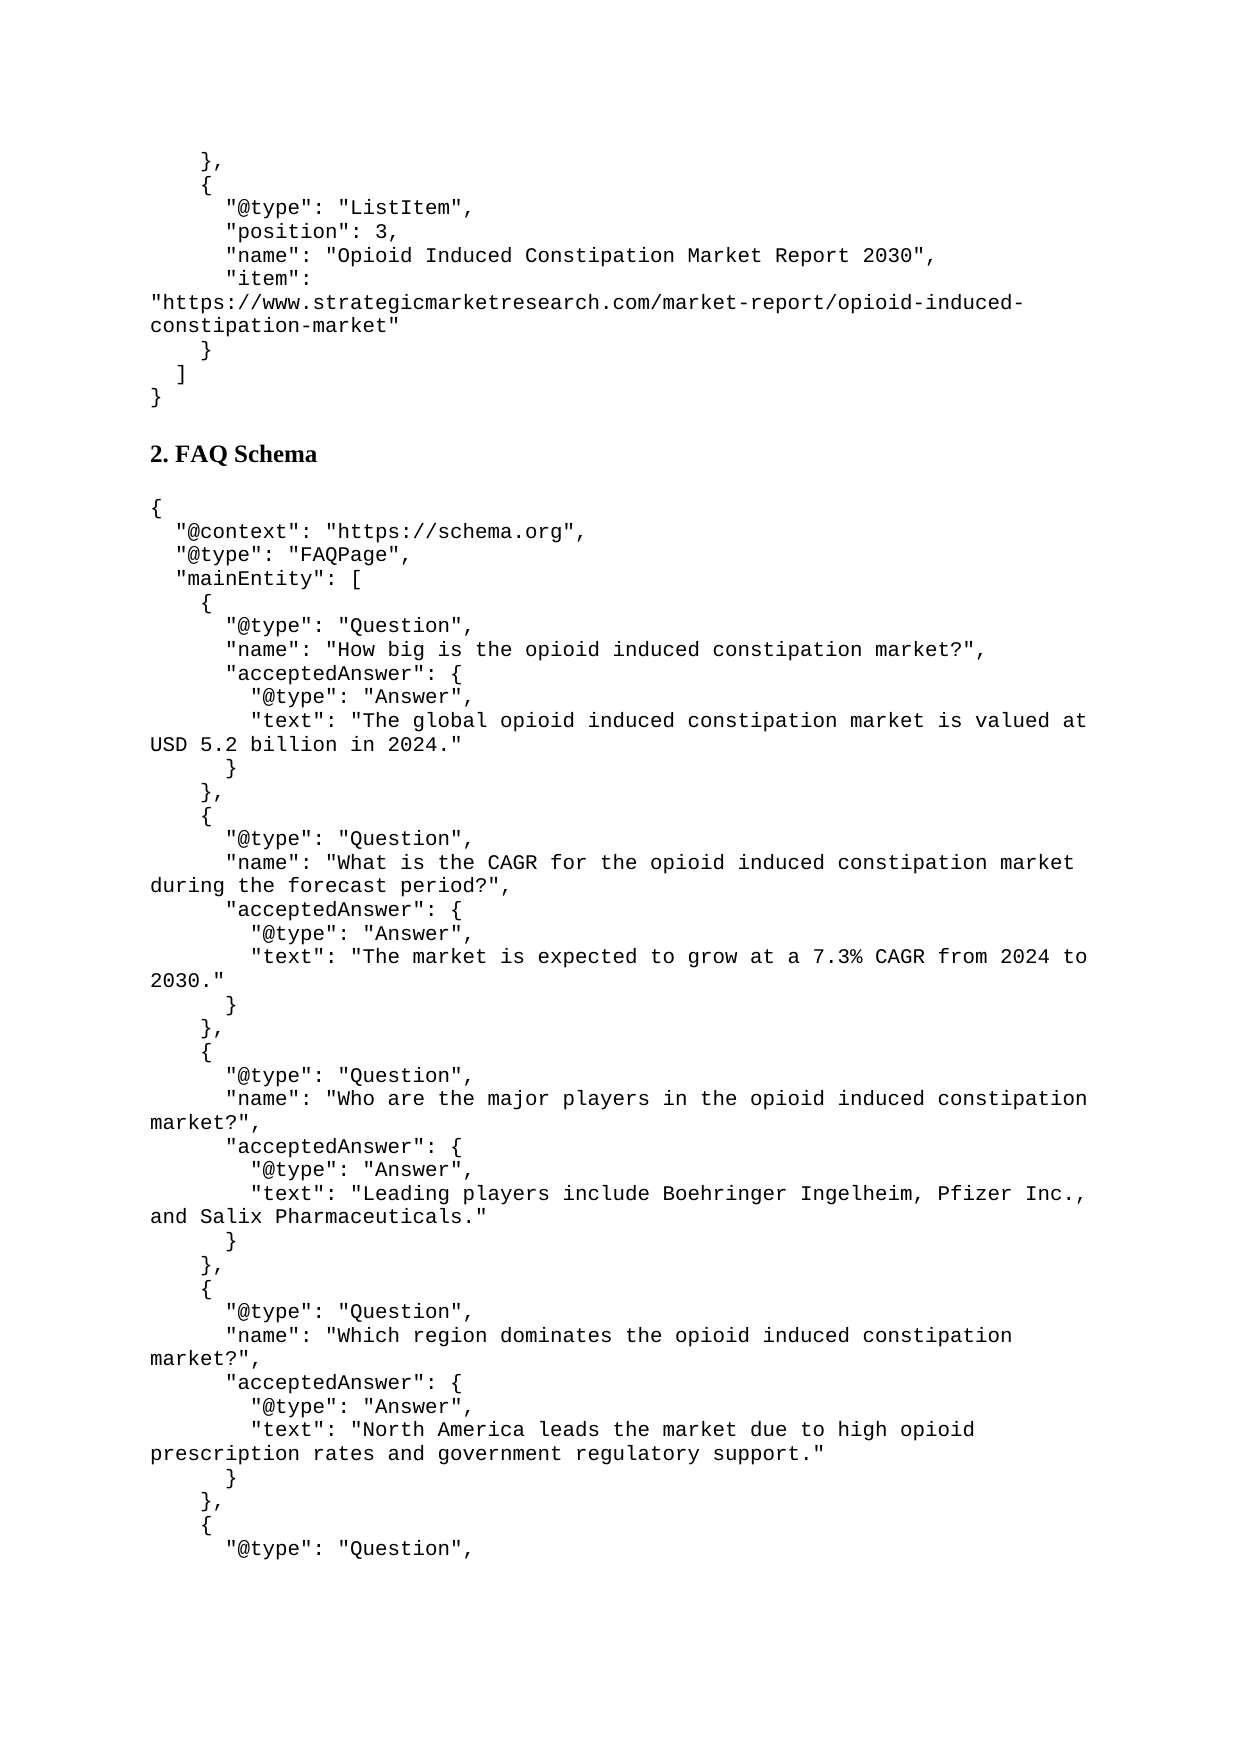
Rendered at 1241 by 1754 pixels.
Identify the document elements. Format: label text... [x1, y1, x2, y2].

text 2. FAQ Schema [150, 439, 1090, 468]
text }, [150, 1490, 1090, 1514]
text { [150, 174, 1090, 197]
text "name": "Opioid Induced Constipation Market Report 2030", [150, 244, 1090, 268]
text "item": "https://www.strategicmarketresearch.com/market-report/opioid-induced-constipation-market" [150, 268, 1090, 339]
text }, [150, 1017, 1090, 1041]
text { [150, 804, 1090, 828]
text "name": "Who are the major players in the opioid induced constipation market?", [150, 1088, 1090, 1136]
text "@type": "Question", [150, 1301, 1090, 1325]
text "@type": "Question", [150, 1065, 1090, 1088]
text "@context": "https://schema.org", [150, 521, 1090, 544]
text } [150, 1230, 1090, 1254]
text "@type": "Question", [150, 1538, 1090, 1561]
text "acceptedAnswer": { [150, 1372, 1090, 1396]
text "acceptedAnswer": { [150, 899, 1090, 923]
text "name": "What is the CAGR for the opioid induced constipation market during the forecast period?", [150, 852, 1090, 899]
text "@type": "Answer", [150, 1396, 1090, 1419]
text "@type": "Answer", [150, 686, 1090, 710]
text { [150, 1041, 1090, 1065]
text "@type": "Question", [150, 828, 1090, 852]
text "mainEntity": [ [150, 568, 1090, 592]
text "acceptedAnswer": { [150, 1136, 1090, 1159]
text { [150, 1277, 1090, 1301]
text }, [150, 150, 1090, 174]
text } [150, 757, 1090, 781]
text { [150, 592, 1090, 615]
text "@type": "FAQPage", [150, 544, 1090, 568]
text }, [150, 1254, 1090, 1277]
text "name": "How big is the opioid induced constipation market?", [150, 639, 1090, 663]
text "@type": "Answer", [150, 923, 1090, 946]
text "position": 3, [150, 221, 1090, 244]
text }, [150, 781, 1090, 804]
text "text": "The market is expected to grow at a 7.3% CAGR from 2024 to 2030." [150, 946, 1090, 994]
text { [150, 1514, 1090, 1538]
text "@type": "Answer", [150, 1159, 1090, 1183]
text "name": "Which region dominates the opioid induced constipation market?", [150, 1325, 1090, 1372]
text { [150, 497, 1090, 521]
text "acceptedAnswer": { [150, 663, 1090, 686]
text } [150, 1467, 1090, 1490]
text "@type": "Question", [150, 615, 1090, 639]
text } [150, 339, 1090, 363]
text "text": "North America leads the market due to high opioid prescription rates and government regulatory support." [150, 1419, 1090, 1467]
text } [150, 994, 1090, 1017]
text "text": "The global opioid induced constipation market is valued at USD 5.2 billion in 2024." [150, 710, 1090, 757]
text "text": "Leading players include Boehringer Ingelheim, Pfizer Inc., and Salix Pharmaceuticals." [150, 1183, 1090, 1230]
text ] [150, 363, 1090, 386]
text "@type": "ListItem", [150, 197, 1090, 221]
text } [150, 386, 1090, 410]
